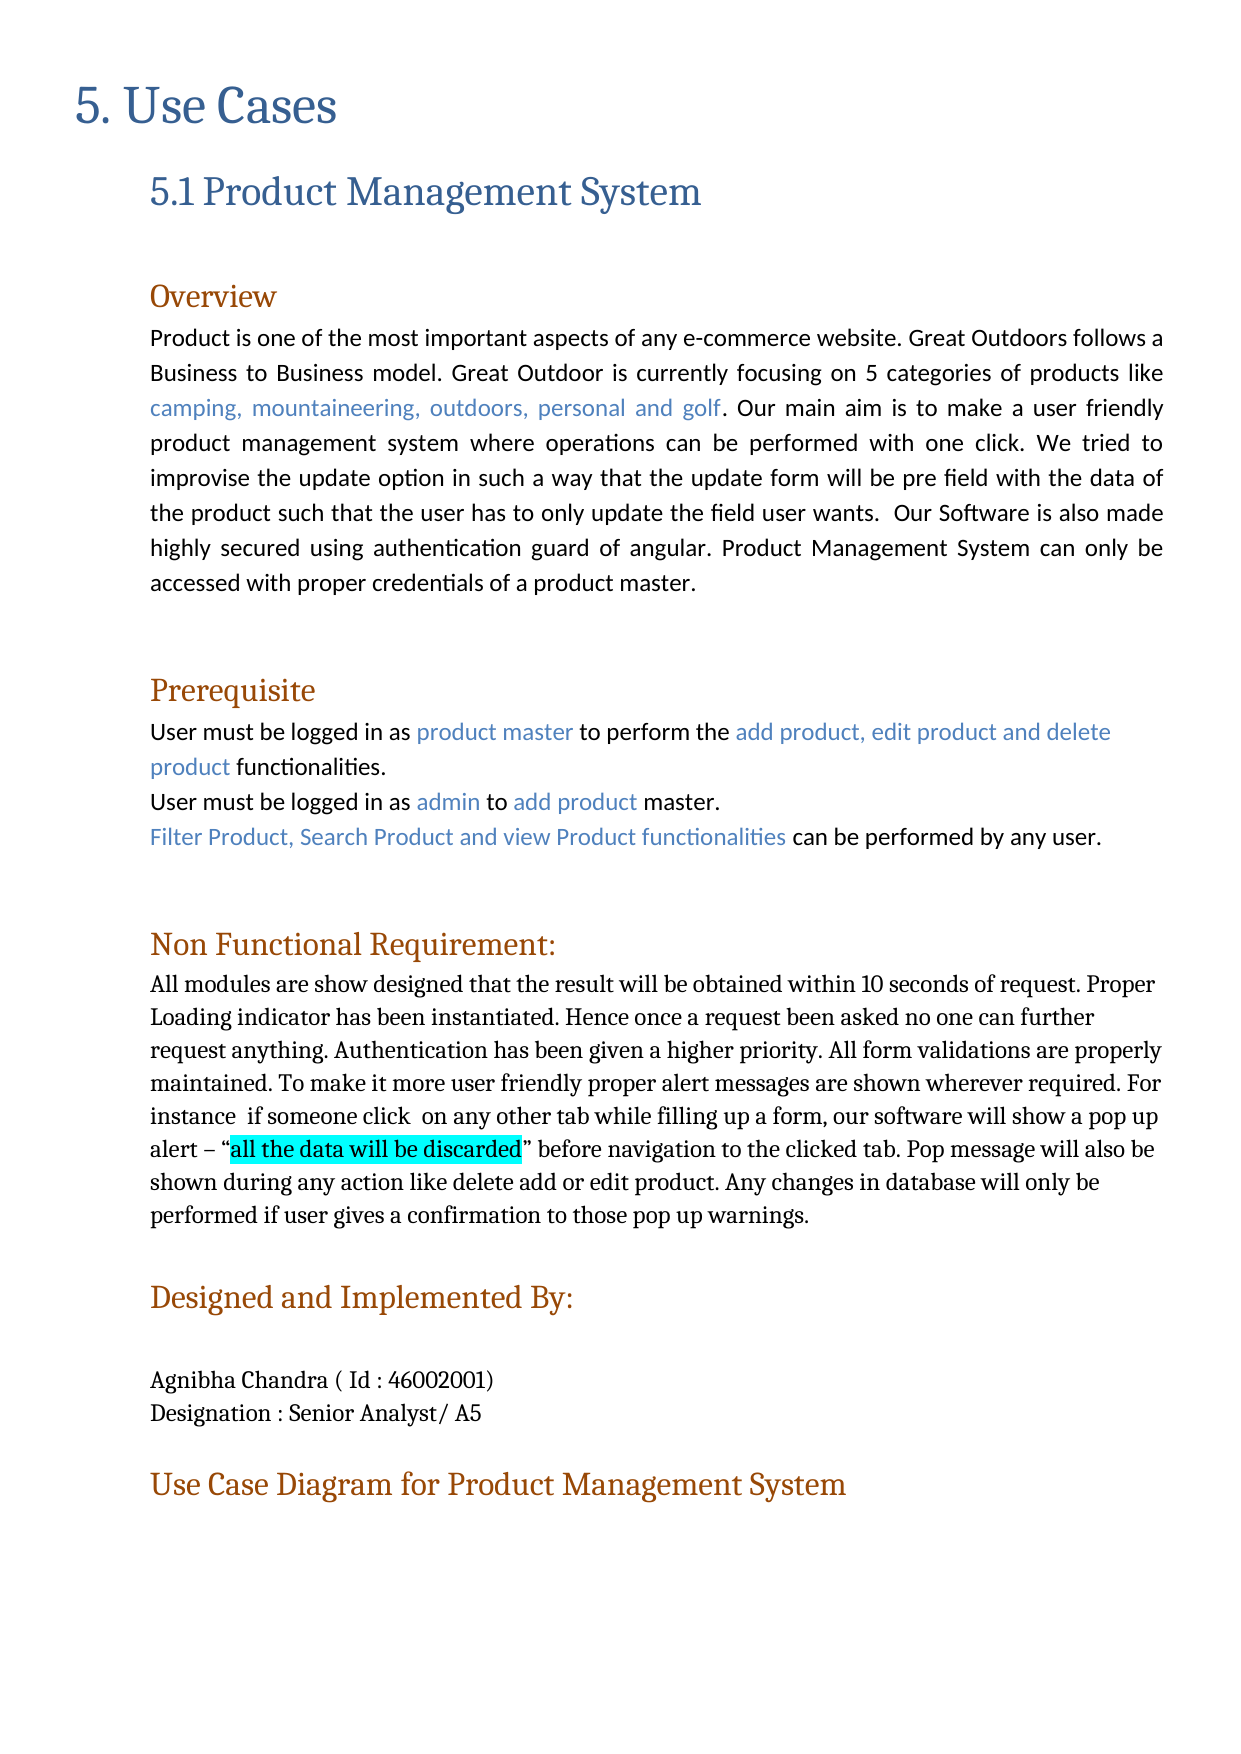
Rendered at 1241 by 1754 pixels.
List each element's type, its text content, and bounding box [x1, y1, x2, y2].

list Designed and Implemented By: [150, 1278, 1165, 1316]
list 5.1 Product Management System [150, 167, 1165, 215]
text 5. Use Cases [75, 75, 1165, 137]
list Prerequisite [150, 672, 1165, 710]
list User must be logged in as product master to perform the add product, edit product and delete product functionalities. [150, 716, 1165, 781]
list Use Case Diagram for Product Management System [150, 1465, 1165, 1503]
list Designation : Senior Analyst/ A5 [150, 1399, 1165, 1428]
list Agnibha Chandra ( Id : 46002001) [150, 1366, 1165, 1395]
list Non Functional Requirement: [150, 926, 1165, 964]
list Product is one of the most important aspects of any e-commerce website. Great Outdoors follows a Business to Business model. Great Outdoor is currently focusing on 5 categories of products like camping, mountaineering, outdoors, personal and golf. Our main aim is to make a user friendly product management system where operations can be performed with one click. We tried to improvise the update option in such a way that the update form will be pre field with the data of the product such that the user has to only update the field user wants. Our Software is also made highly secured using authentication guard of angular. Product Management System can only be accessed with proper credentials of a product master. [150, 322, 1165, 597]
list All modules are show designed that the result will be obtained within 10 seconds of request. Proper Loading indicator has been instantiated. Hence once a request been asked no one can further request anything. Authentication has been given a higher priority. All form validations are properly maintained. To make it more user friendly proper alert messages are shown wherever required. For instance if someone click on any other tab while filling up a form, our software will show a pop up alert – “all the data will be discarded” before navigation to the clicked tab. Pop message will also be shown during any action like delete add or edit product. Any changes in database will only be performed if user gives a confirmation to those pop up warnings. [150, 970, 1165, 1230]
list User must be logged in as admin to add product master. [150, 786, 1165, 816]
list Filter Product, Search Product and view Product functionalities can be performed by any user. [150, 821, 1165, 851]
list Overview [150, 278, 1165, 316]
